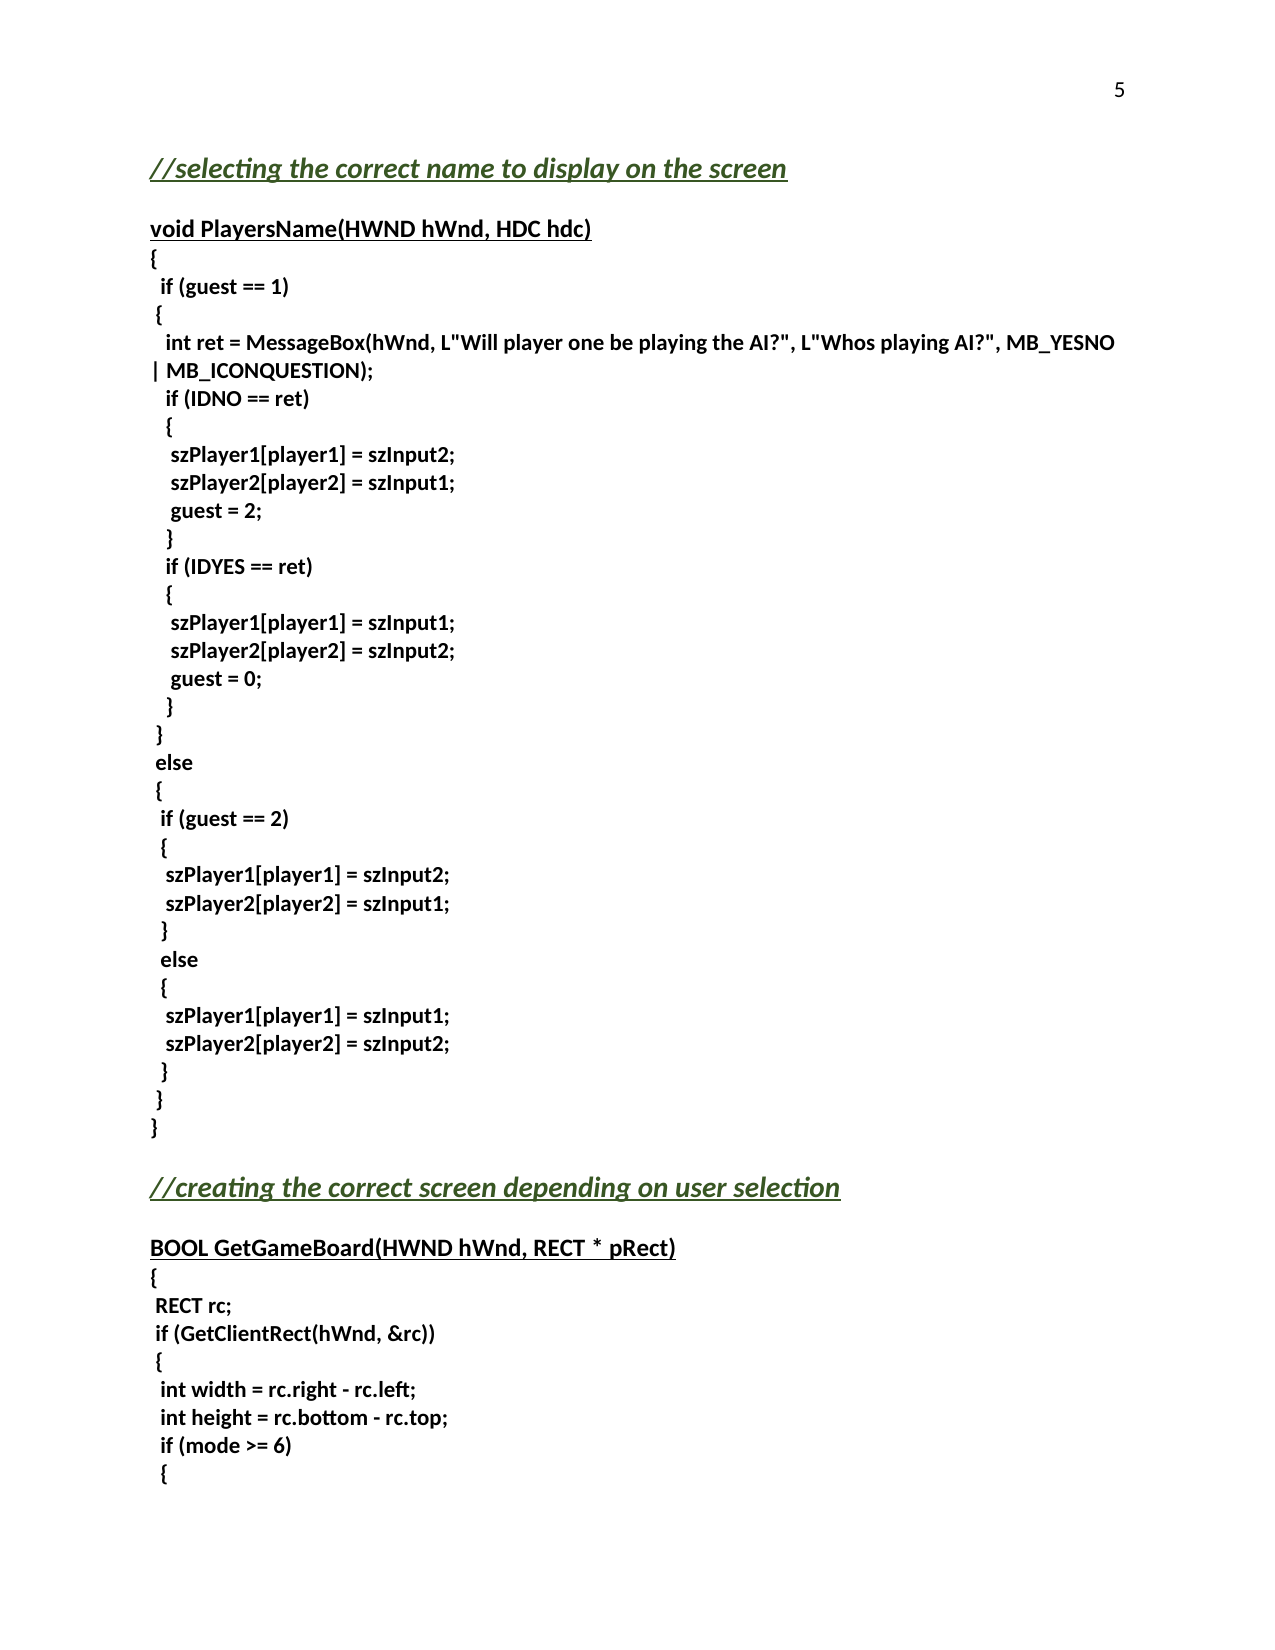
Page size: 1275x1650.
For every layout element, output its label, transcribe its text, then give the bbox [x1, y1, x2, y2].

text if (mode >= 6) [150, 1431, 1125, 1459]
text szPlayer1[player1] = szInput1; [150, 608, 1125, 636]
text BOOL GetGameBoard(HWND hWnd, RECT * pRect) [150, 1232, 1125, 1263]
text void PlayersName(HWND hWnd, HDC hdc) [150, 214, 1125, 244]
text szPlayer2[player2] = szInput1; [150, 889, 1125, 917]
text szPlayer2[player2] = szInput2; [150, 1029, 1125, 1057]
text } [150, 1085, 1125, 1113]
text if (GetClientRect(hWnd, &rc)) [150, 1319, 1125, 1347]
text } [150, 1057, 1125, 1085]
text } [150, 917, 1125, 945]
text guest = 2; [150, 496, 1125, 524]
text //selecting the correct name to display on the screen [150, 150, 1125, 186]
text { [150, 580, 1125, 608]
text } [150, 1113, 1125, 1141]
text szPlayer2[player2] = szInput1; [150, 468, 1125, 496]
text if (IDNO == ret) [150, 384, 1125, 412]
text RECT rc; [150, 1291, 1125, 1319]
text guest = 0; [150, 664, 1125, 692]
text if (guest == 2) [150, 804, 1125, 833]
text } [150, 692, 1125, 721]
text int height = rc.bottom - rc.top; [150, 1403, 1125, 1431]
text int ret = MessageBox(hWnd, L"Will player one be playing the AI?", L"Whos playing AI?", MB_YESNO | MB_ICONQUESTION); [150, 328, 1125, 384]
text szPlayer2[player2] = szInput2; [150, 636, 1125, 664]
text { [150, 244, 1125, 272]
text { [150, 777, 1125, 804]
text else [150, 748, 1125, 777]
text else [150, 945, 1125, 973]
text szPlayer1[player1] = szInput1; [150, 1001, 1125, 1029]
text } [150, 524, 1125, 552]
text int width = rc.right - rc.left; [150, 1375, 1125, 1403]
text { [150, 300, 1125, 328]
text } [150, 721, 1125, 748]
text { [150, 412, 1125, 440]
text { [150, 973, 1125, 1001]
text if (guest == 1) [150, 272, 1125, 300]
text { [150, 1347, 1125, 1375]
text szPlayer1[player1] = szInput2; [150, 861, 1125, 889]
text { [150, 1263, 1125, 1291]
text szPlayer1[player1] = szInput2; [150, 440, 1125, 468]
text { [150, 1459, 1125, 1487]
text if (IDYES == ret) [150, 552, 1125, 580]
text { [150, 833, 1125, 861]
text //creating the correct screen depending on user selection [150, 1169, 1125, 1204]
